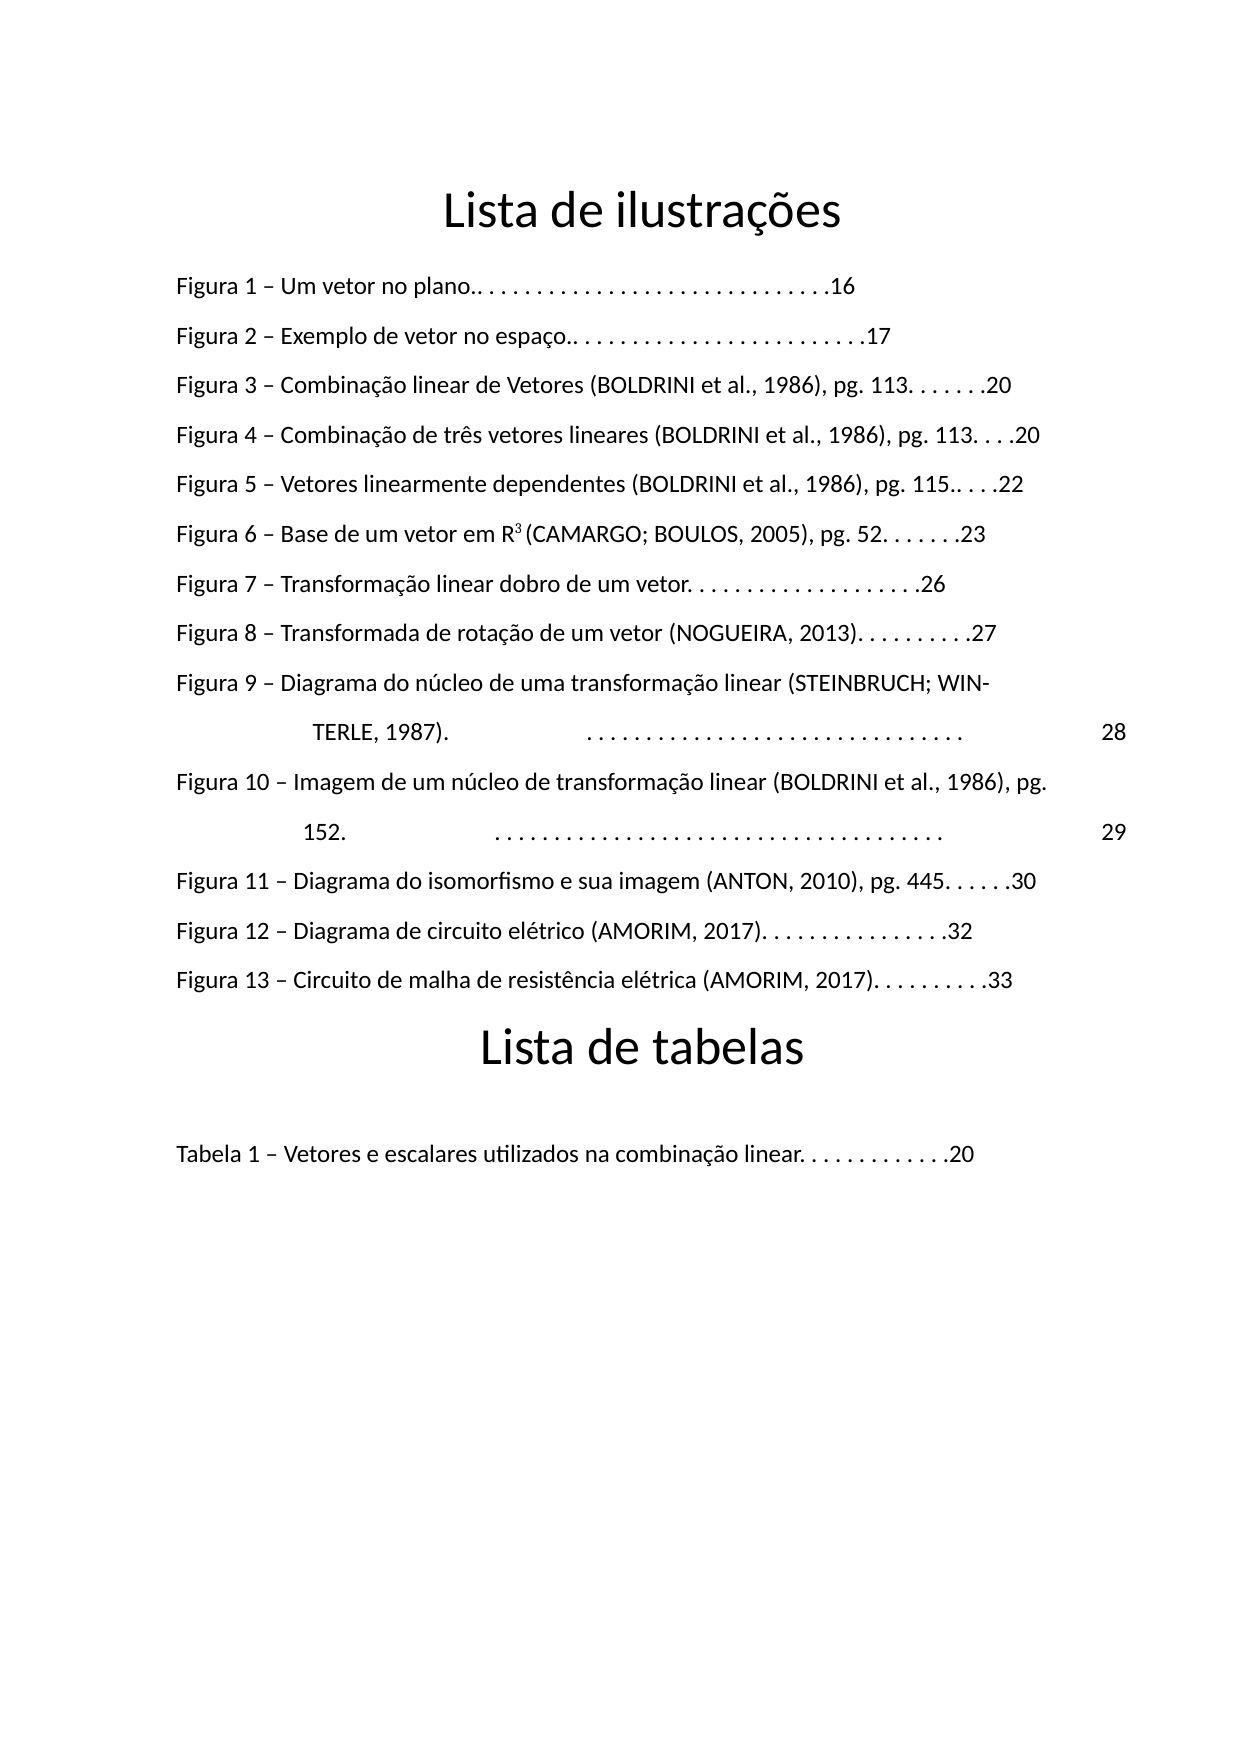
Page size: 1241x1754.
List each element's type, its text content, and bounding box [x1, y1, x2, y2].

text Figura 4 – Combinação de três vetores lineares (BOLDRINI et al., 1986), pg. 113. . . .20 [176, 419, 1126, 449]
text Figura 1 – Um vetor no plano.. . . . . . . . . . . . . . . . . . . . . . . . . . . . . .16 [176, 270, 1126, 301]
text Figura 6 – Base de um vetor em R3 (CAMARGO; BOULOS, 2005), pg. 52. . . . . . .23 [176, 518, 1126, 549]
text Tabela 1 – Vetores e escalares utilizados na combinação linear. . . . . . . . . . . . .20 [176, 1138, 1126, 1169]
text Figura 3 – Combinação linear de Vetores (BOLDRINI et al., 1986), pg. 113. . . . . . .20 [176, 369, 1126, 400]
text Figura 9 – Diagrama do núcleo de uma transformação linear (STEINBRUCH; WIN- [176, 667, 1126, 697]
text Lista de tabelas [176, 1014, 1109, 1077]
text Figura 5 – Vetores linearmente dependentes (BOLDRINI et al., 1986), pg. 115.. . . .22 [176, 468, 1126, 499]
text Figura 11 – Diagrama do isomorfismo e sua imagem (ANTON, 2010), pg. 445. . . . . .30 [176, 865, 1126, 896]
text Figura 8 – Transformada de rotação de um vetor (NOGUEIRA, 2013). . . . . . . . . .27 [176, 617, 1126, 648]
text Figura 7 – Transformação linear dobro de um vetor. . . . . . . . . . . . . . . . . . . .26 [176, 568, 1126, 598]
text Figura 13 – Circuito de malha de resistência elétrica (AMORIM, 2017). . . . . . . . . .33 [176, 964, 1126, 995]
text Figura 2 – Exemplo de vetor no espaço.. . . . . . . . . . . . . . . . . . . . . . . . .17 [176, 320, 1126, 350]
text Figura 10 – Imagem de um núcleo de transformação linear (BOLDRINI et al., 1986), pg. [176, 766, 1126, 797]
text Figura 12 – Diagrama de circuito elétrico (AMORIM, 2017). . . . . . . . . . . . . . . .32 [176, 915, 1126, 945]
text Lista de ilustrações [176, 177, 1109, 241]
text TERLE, 1987). . . . . . . . . . . . . . . . . . . . . . . . . . . . . . . . . 28 [176, 716, 1126, 747]
text 152. . . . . . . . . . . . . . . . . . . . . . . . . . . . . . . . . . . . . . . 29 [176, 816, 1126, 846]
